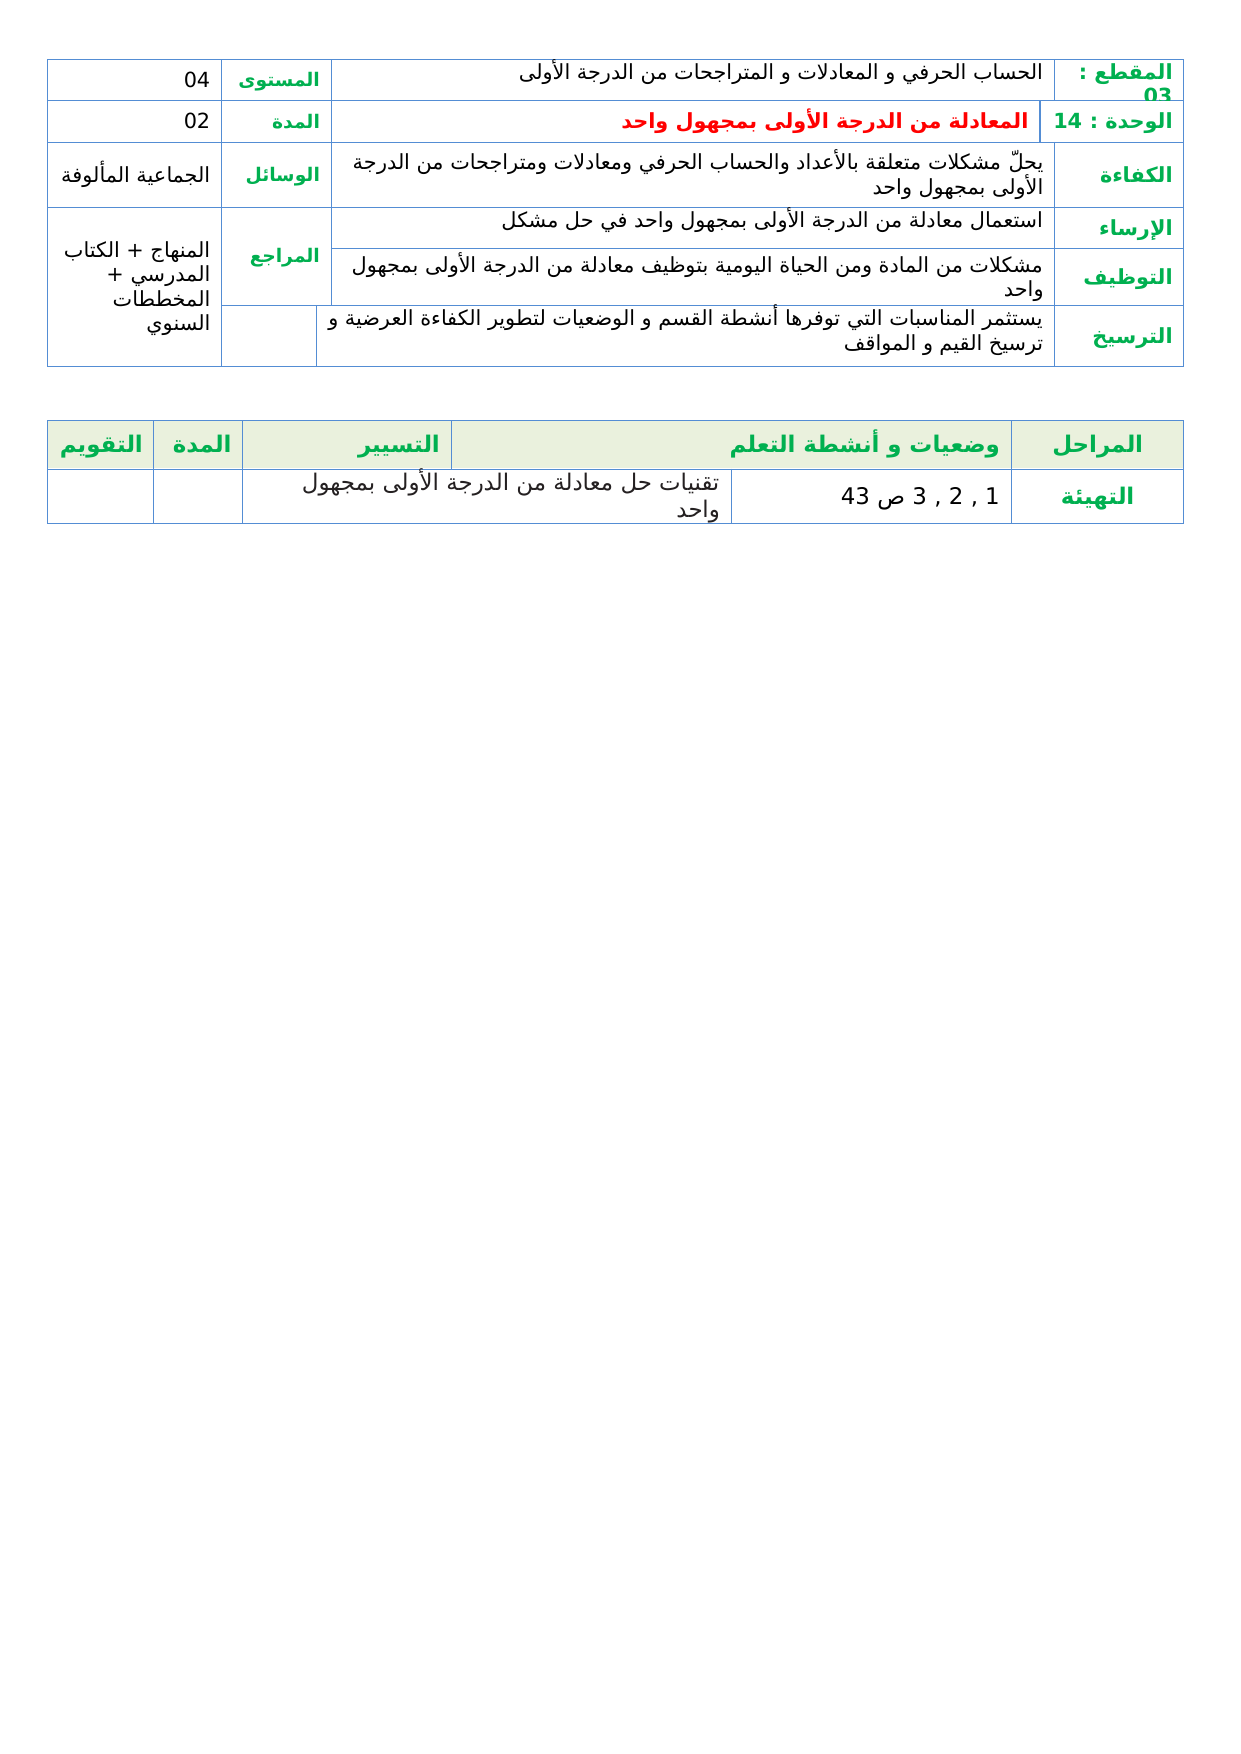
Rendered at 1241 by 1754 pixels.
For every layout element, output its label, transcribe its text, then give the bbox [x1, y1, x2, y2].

table_cell 02 [48, 101, 221, 142]
table_cell مشكلات من المادة ومن الحياة اليومية بتوظيف معادلة من الدرجة الأولى بمجهول واحد [332, 249, 1054, 305]
table_header المقطع : 03 [1055, 60, 1183, 100]
table_cell [222, 306, 316, 366]
table_header 04 [48, 60, 221, 100]
table_cell المراجع [222, 208, 331, 305]
table_cell التهيئة [1012, 470, 1183, 523]
table_header التقويم [48, 421, 153, 468]
table_cell التوظيف [1055, 249, 1183, 305]
table_cell المنهاج + الكتاب المدرسي + المخططات السنوي [48, 208, 221, 366]
table_cell الوحدة : 14 [1041, 101, 1183, 142]
table_cell الترسيخ [1055, 306, 1183, 366]
table_cell الوسائل [222, 143, 331, 207]
table_cell [154, 470, 242, 523]
table_cell استعمال معادلة من الدرجة الأولى بمجهول واحد في حل مشكل [332, 208, 1054, 248]
table_cell تقنيات حل معادلة من الدرجة الأولى بمجهول واحد [243, 470, 731, 523]
table_header التسيير [243, 421, 451, 468]
table_header المستوى [222, 60, 331, 100]
table_cell المدة [222, 101, 331, 142]
table_cell الجماعية المألوفة [48, 143, 221, 207]
table_header المدة [154, 421, 242, 468]
table_cell 1 , 2 , 3 ص 43 [732, 470, 1011, 523]
table_cell الكفاءة [1055, 143, 1183, 207]
table_cell الإرساء [1055, 208, 1183, 248]
table_header الحساب الحرفي و المعادلات و المتراجحات من الدرجة الأولى [332, 60, 1054, 100]
table_header المراحل [1012, 421, 1183, 468]
table_header وضعيات و أنشطة التعلم [452, 421, 1011, 468]
table_cell [48, 470, 153, 523]
table_cell يستثمر المناسبات التي توفرها أنشطة القسم و الوضعيات لتطوير الكفاءة العرضية و ترسيخ القيم و المواقف [317, 306, 1054, 366]
table_cell يحلّ مشكلات متعلقة بالأعداد والحساب الحرفي ومعادلات ومتراجحات من الدرجة الأولى بمجهول واحد [332, 143, 1054, 207]
table_cell المعادلة من الدرجة الأولى بمجهول واحد [332, 101, 1039, 142]
